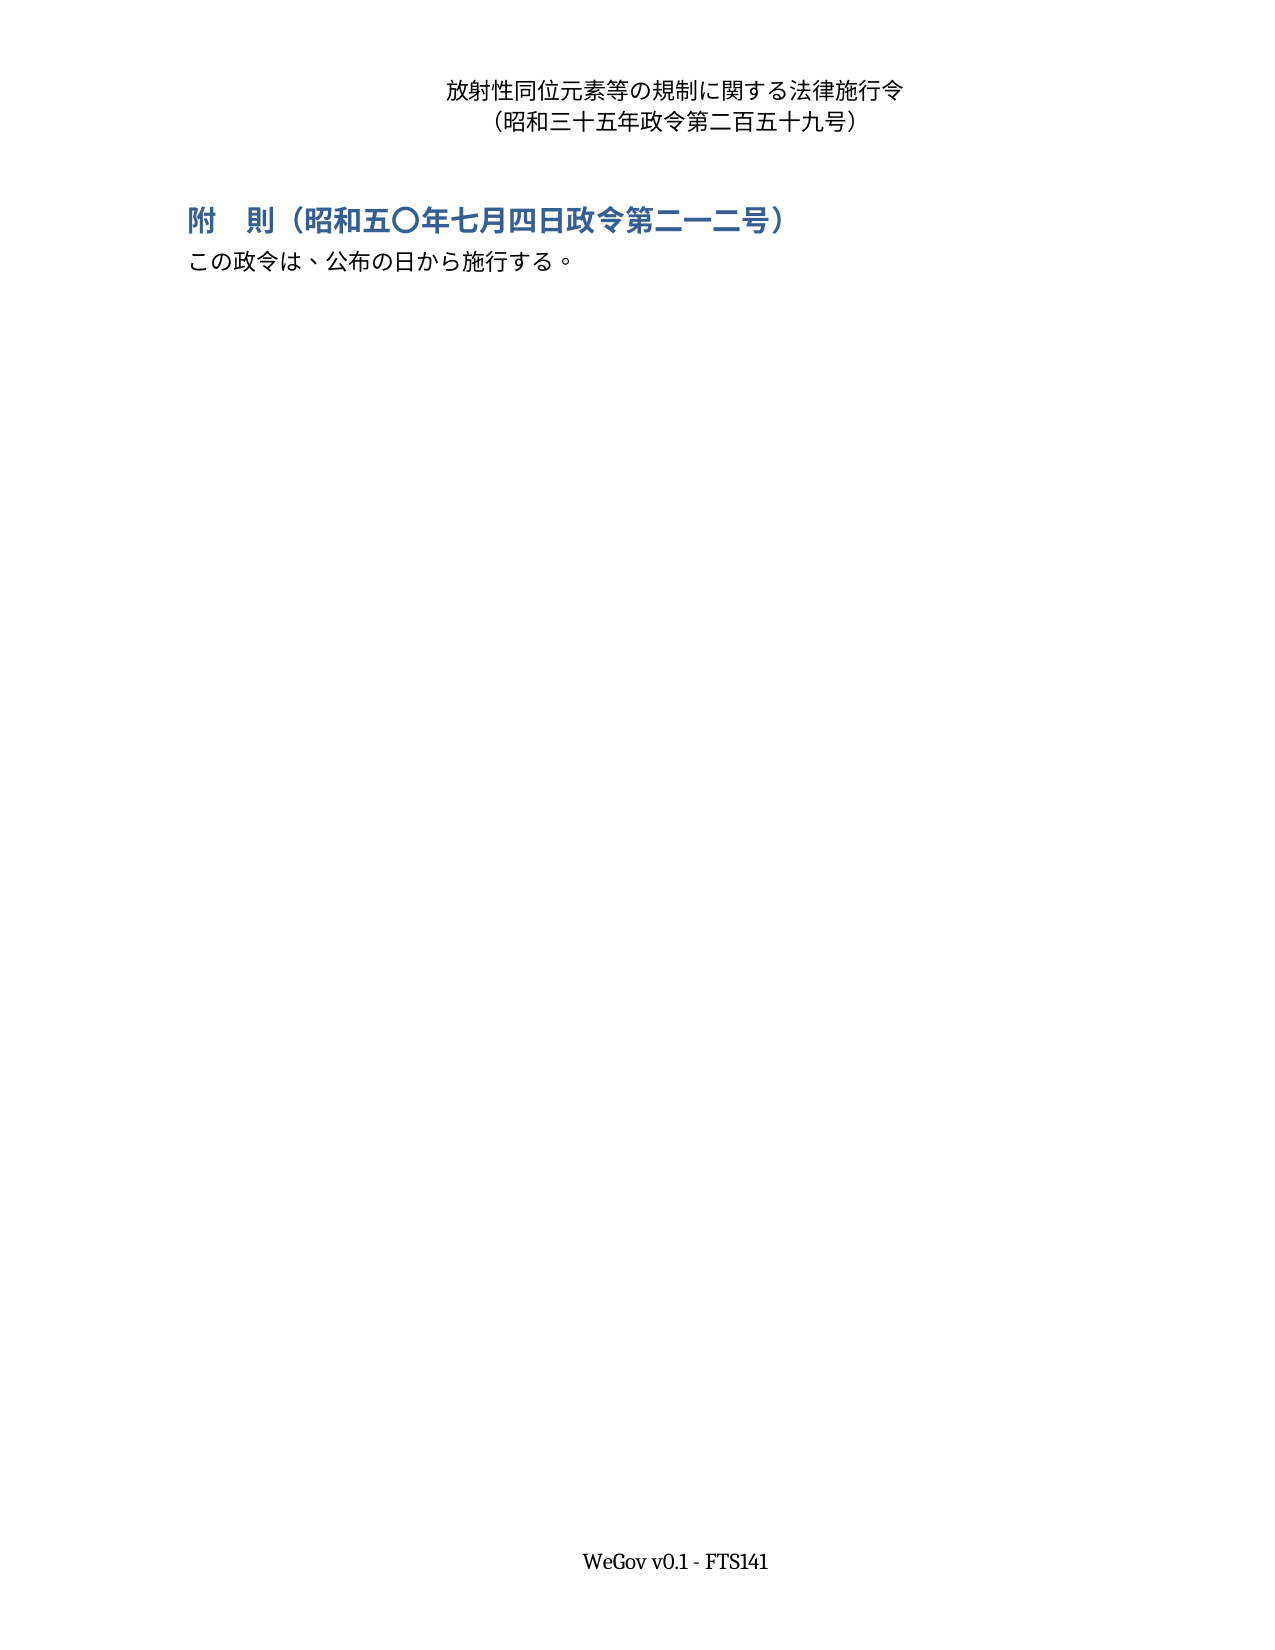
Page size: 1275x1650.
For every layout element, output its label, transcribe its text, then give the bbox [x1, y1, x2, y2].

subtitle 附 則（昭和五〇年七月四日政令第二一二号） [187, 200, 1087, 240]
text この政令は、公布の日から施行する。 [187, 246, 1087, 277]
